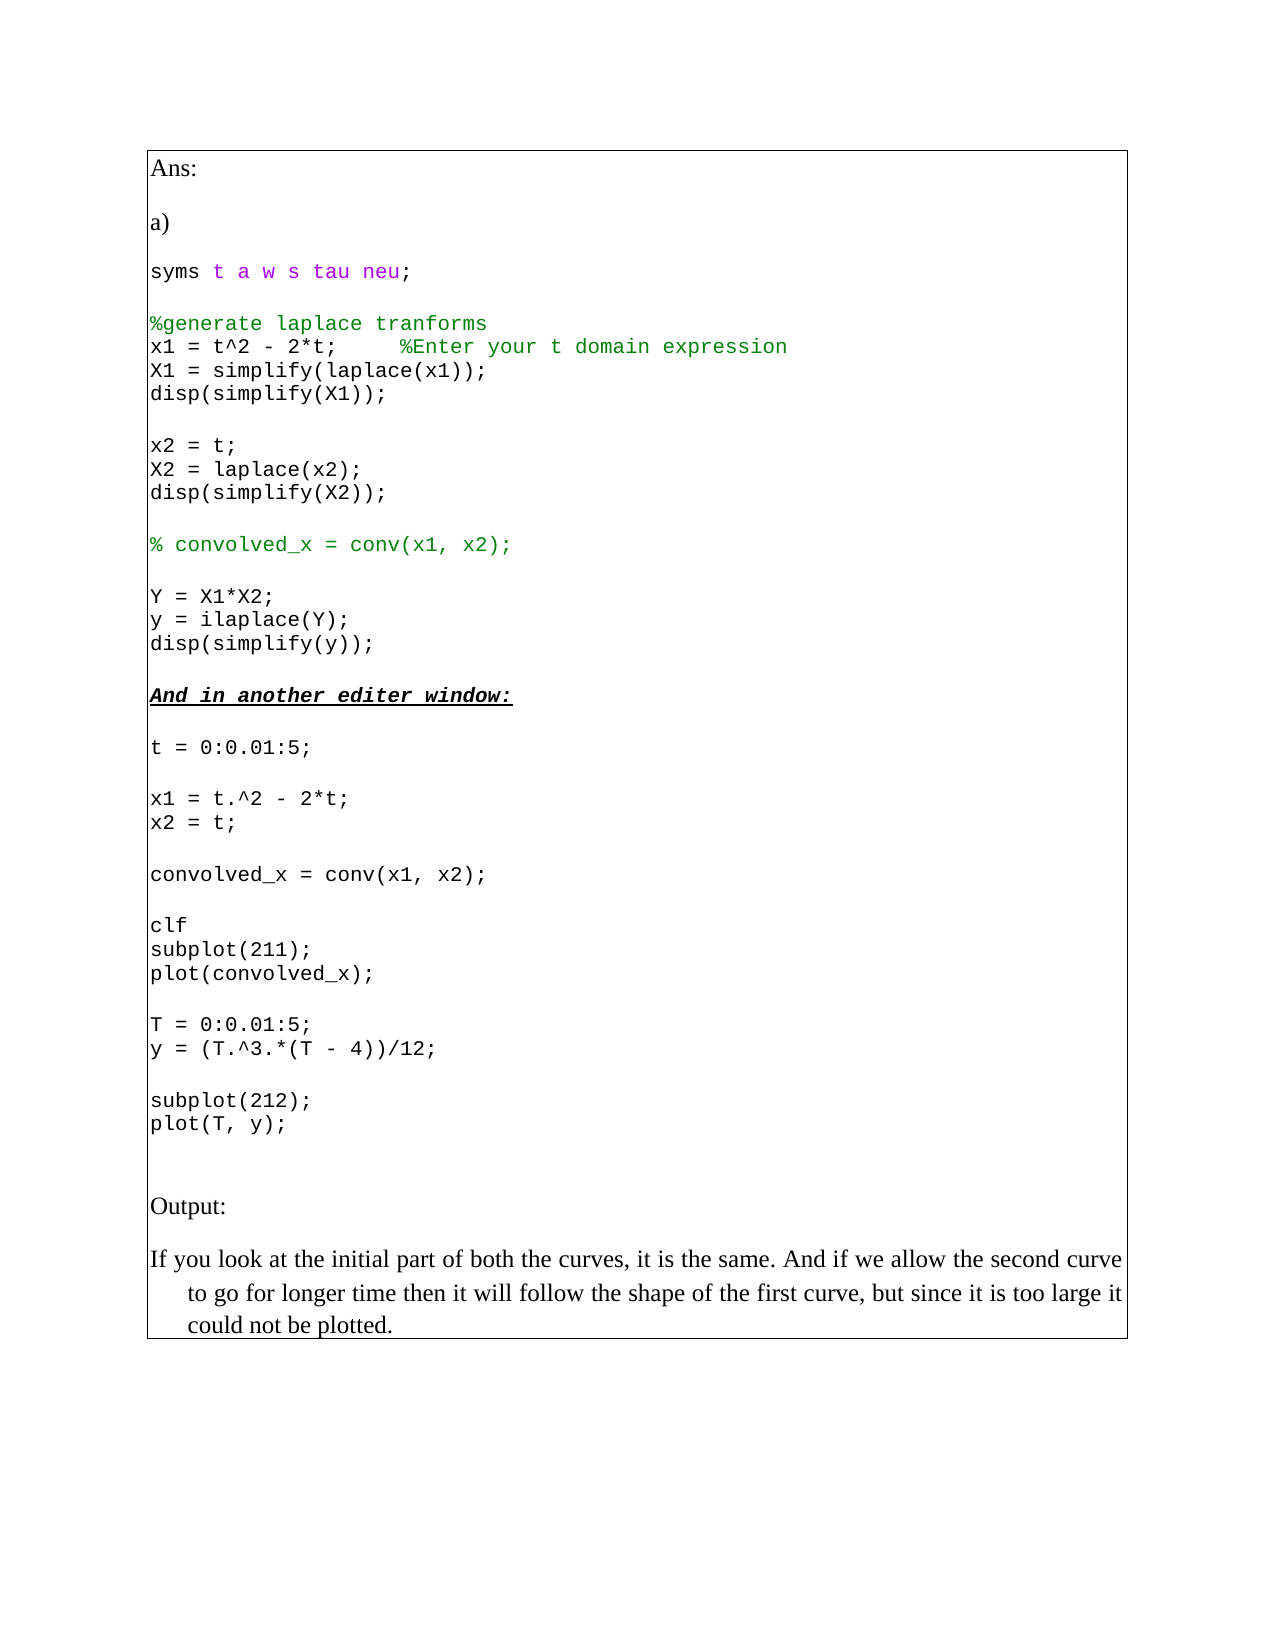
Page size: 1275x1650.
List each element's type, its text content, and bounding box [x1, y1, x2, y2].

text x2 = t; [150, 812, 1125, 836]
text plot(convolved_x); [150, 963, 1125, 986]
text convolved_x = conv(x1, x2); [150, 864, 1125, 887]
text Ans: [148, 151, 1127, 182]
text plot(T, y); [150, 1113, 1125, 1137]
text clf [150, 915, 1125, 939]
text Output: [148, 1188, 1127, 1219]
text x2 = t; [150, 435, 1125, 459]
text y = (T.^3.*(T - 4))/12; [150, 1038, 1125, 1062]
text %generate laplace tranforms [150, 312, 1125, 336]
text % convolved_x = conv(x1, x2); [150, 534, 1125, 558]
text If you look at the initial part of both the curves, it is the same. And if we allow the second curve to go for longer time then it will follow the shape of the first curve, but since it is too large it could not be plotted. [148, 1241, 1127, 1338]
text T = 0:0.01:5; [150, 1014, 1125, 1038]
text disp(simplify(X1)); [150, 383, 1125, 407]
text syms t a w s tau neu; [148, 258, 1127, 284]
text X1 = simplify(laplace(x1)); [150, 360, 1125, 383]
text t = 0:0.01:5; [150, 737, 1125, 760]
text subplot(212); [150, 1089, 1125, 1113]
text disp(simplify(X2)); [150, 482, 1125, 506]
text x1 = t^2 - 2*t; %Enter your t domain expression [150, 336, 1125, 360]
text a) [148, 204, 1127, 236]
text y = ilaplace(Y); [150, 609, 1125, 633]
text And in another editer window: [150, 685, 1125, 708]
text X2 = laplace(x2); [150, 459, 1125, 482]
text disp(simplify(y)); [150, 633, 1125, 657]
text Y = X1*X2; [150, 586, 1125, 609]
text x1 = t.^2 - 2*t; [150, 788, 1125, 812]
text subplot(211); [150, 939, 1125, 963]
